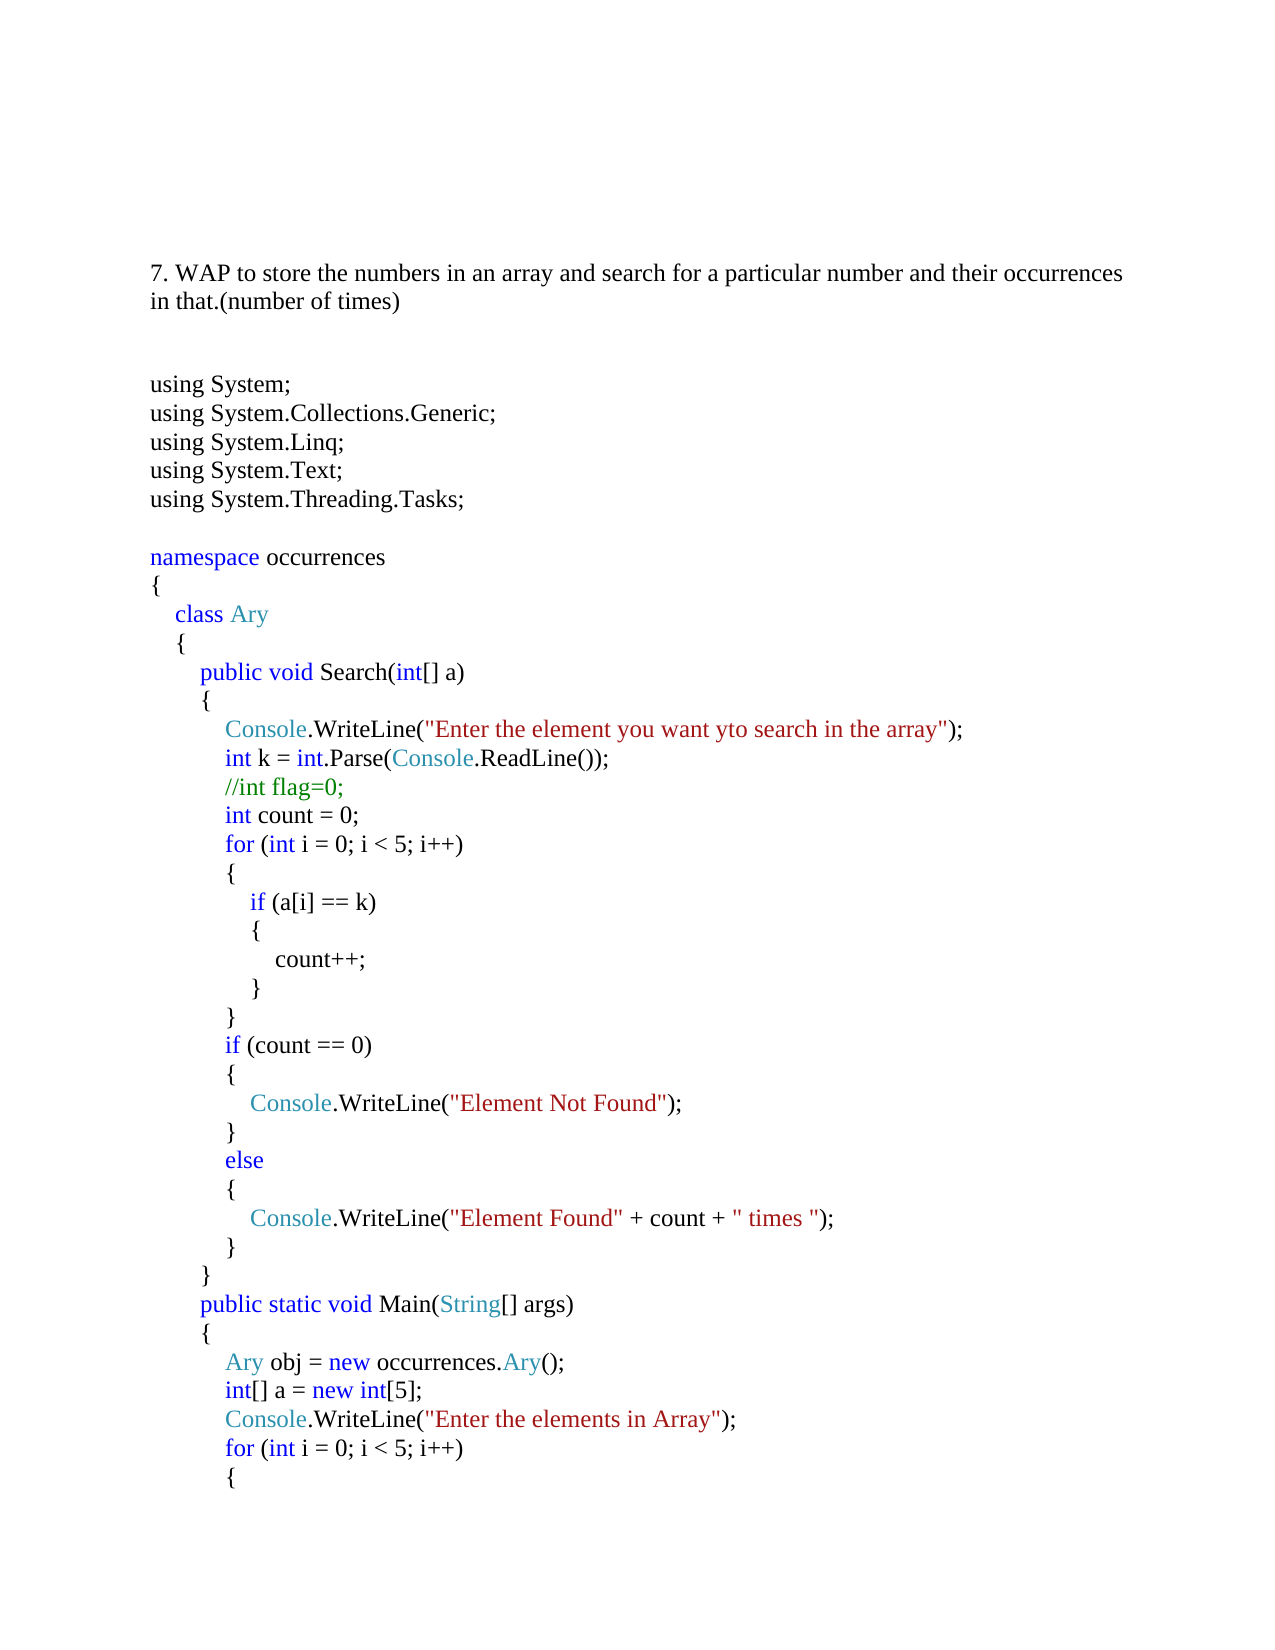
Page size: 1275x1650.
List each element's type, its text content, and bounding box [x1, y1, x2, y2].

text using System.Collections.Generic; [150, 398, 1125, 427]
text else [150, 1145, 1125, 1174]
text if (count == 0) [150, 1030, 1125, 1059]
text class Ary [150, 599, 1125, 628]
text Console.WriteLine("Element Found" + count + " times "); [150, 1203, 1125, 1232]
text //int flag=0; [150, 772, 1125, 800]
text public void Search(int[] a) [150, 657, 1125, 685]
text { [150, 1174, 1125, 1203]
text Console.WriteLine("Enter the elements in Array"); [150, 1404, 1125, 1433]
text } [150, 1232, 1125, 1260]
text int k = int.Parse(Console.ReadLine()); [150, 743, 1125, 772]
text } [150, 1002, 1125, 1030]
text { [150, 1318, 1125, 1347]
text public static void Main(String[] args) [150, 1289, 1125, 1318]
text count++; [150, 944, 1125, 973]
text { [150, 915, 1125, 944]
text } [150, 1260, 1125, 1289]
text int count = 0; [150, 800, 1125, 829]
text Console.WriteLine("Enter the element you want yto search in the array"); [150, 714, 1125, 743]
text 7. WAP to store the numbers in an array and search for a particular number and their occurrences in that.(number of times) [150, 258, 1125, 315]
text } [150, 1117, 1125, 1145]
text { [150, 685, 1125, 714]
text namespace occurrences [150, 542, 1125, 570]
text } [150, 973, 1125, 1002]
text { [150, 628, 1125, 657]
text Ary obj = new occurrences.Ary(); [150, 1347, 1125, 1375]
text using System.Threading.Tasks; [150, 484, 1125, 513]
text { [150, 570, 1125, 599]
text using System.Linq; [150, 427, 1125, 455]
text { [150, 1059, 1125, 1088]
text { [150, 1462, 1125, 1490]
text for (int i = 0; i < 5; i++) [150, 829, 1125, 858]
text for (int i = 0; i < 5; i++) [150, 1433, 1125, 1462]
text Console.WriteLine("Element Not Found"); [150, 1088, 1125, 1117]
text int[] a = new int[5]; [150, 1375, 1125, 1404]
text { [150, 858, 1125, 887]
text using System.Text; [150, 455, 1125, 484]
text if (a[i] == k) [150, 887, 1125, 915]
text using System; [150, 369, 1125, 398]
